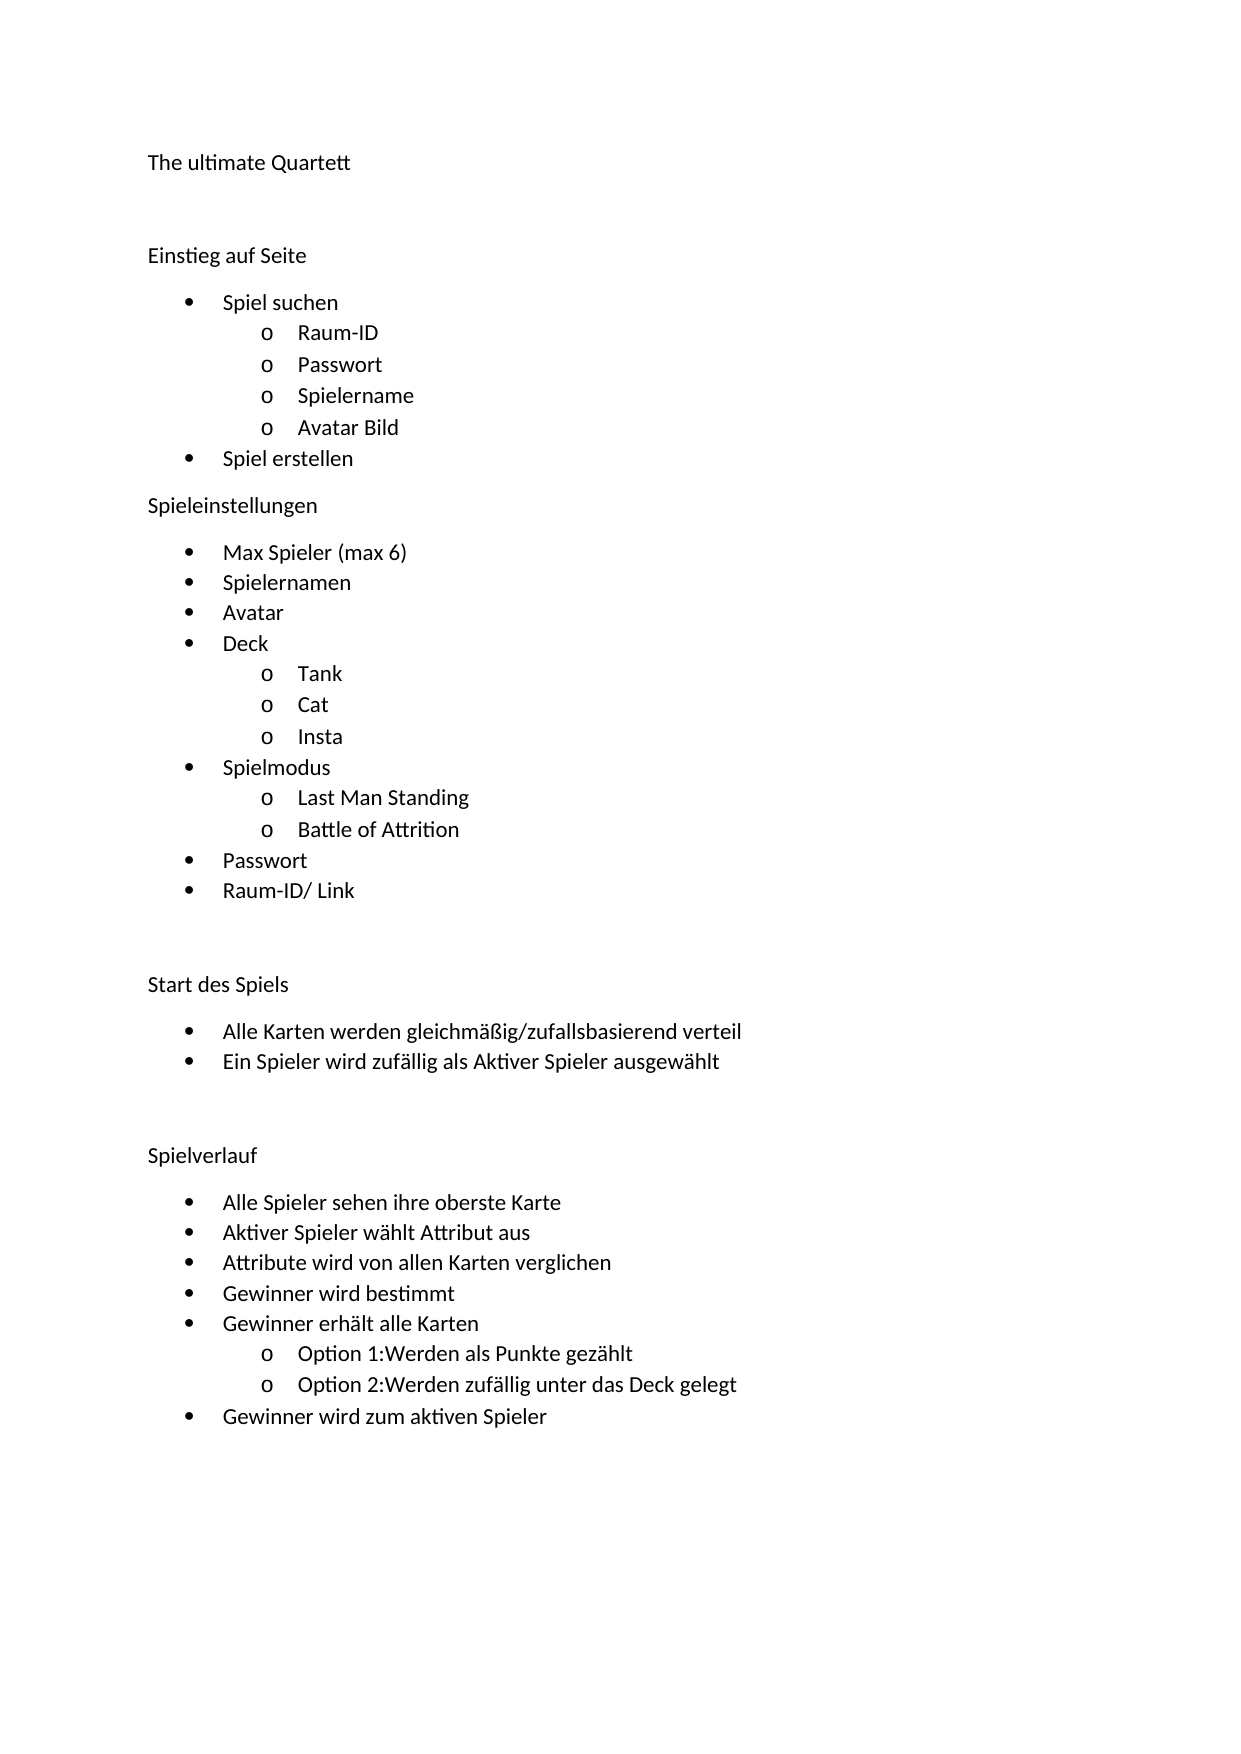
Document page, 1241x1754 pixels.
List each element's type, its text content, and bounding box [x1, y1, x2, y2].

list Last Man Standing [260, 783, 1093, 813]
list Deck [185, 629, 1093, 657]
text Spielverlauf [148, 1141, 1093, 1169]
list Spielername [260, 381, 1093, 411]
list Alle Spieler sehen ihre oberste Karte [185, 1188, 1093, 1216]
list Attribute wird von allen Karten verglichen [185, 1248, 1093, 1276]
list Cat [260, 690, 1093, 719]
list Gewinner erhält alle Karten [185, 1309, 1093, 1337]
list Raum-ID [260, 318, 1093, 348]
list Aktiver Spieler wählt Attribut aus [185, 1218, 1093, 1246]
list Avatar [185, 598, 1093, 626]
list Insta [260, 722, 1093, 751]
list Tank [260, 659, 1093, 688]
text Spieleinstellungen [148, 491, 1093, 519]
list Spielernamen [185, 568, 1093, 596]
text Einstieg auf Seite [148, 241, 1093, 269]
list Spielmodus [185, 753, 1093, 781]
list Passwort [260, 350, 1093, 379]
list Raum-ID/ Link [185, 877, 1093, 904]
list Battle of Attrition [260, 815, 1093, 844]
list Gewinner wird bestimmt [185, 1279, 1093, 1307]
list Gewinner wird zum aktiven Spieler [185, 1402, 1093, 1430]
list Option 2:Werden zufällig unter das Deck gelegt [260, 1371, 1093, 1400]
list Option 1:Werden als Punkte gezählt [260, 1339, 1093, 1368]
list Spiel erstellen [185, 444, 1093, 472]
list Avatar Bild [260, 413, 1093, 442]
list Alle Karten werden gleichmäßig/zufallsbasierend verteil [185, 1017, 1093, 1045]
list Spiel suchen [185, 288, 1093, 316]
list Passwort [185, 846, 1093, 874]
text The ultimate Quartett [148, 148, 1093, 176]
list Max Spieler (max 6) [185, 538, 1093, 566]
text Start des Spiels [148, 970, 1093, 998]
list Ein Spieler wird zufällig als Aktiver Spieler ausgewählt [185, 1047, 1093, 1075]
